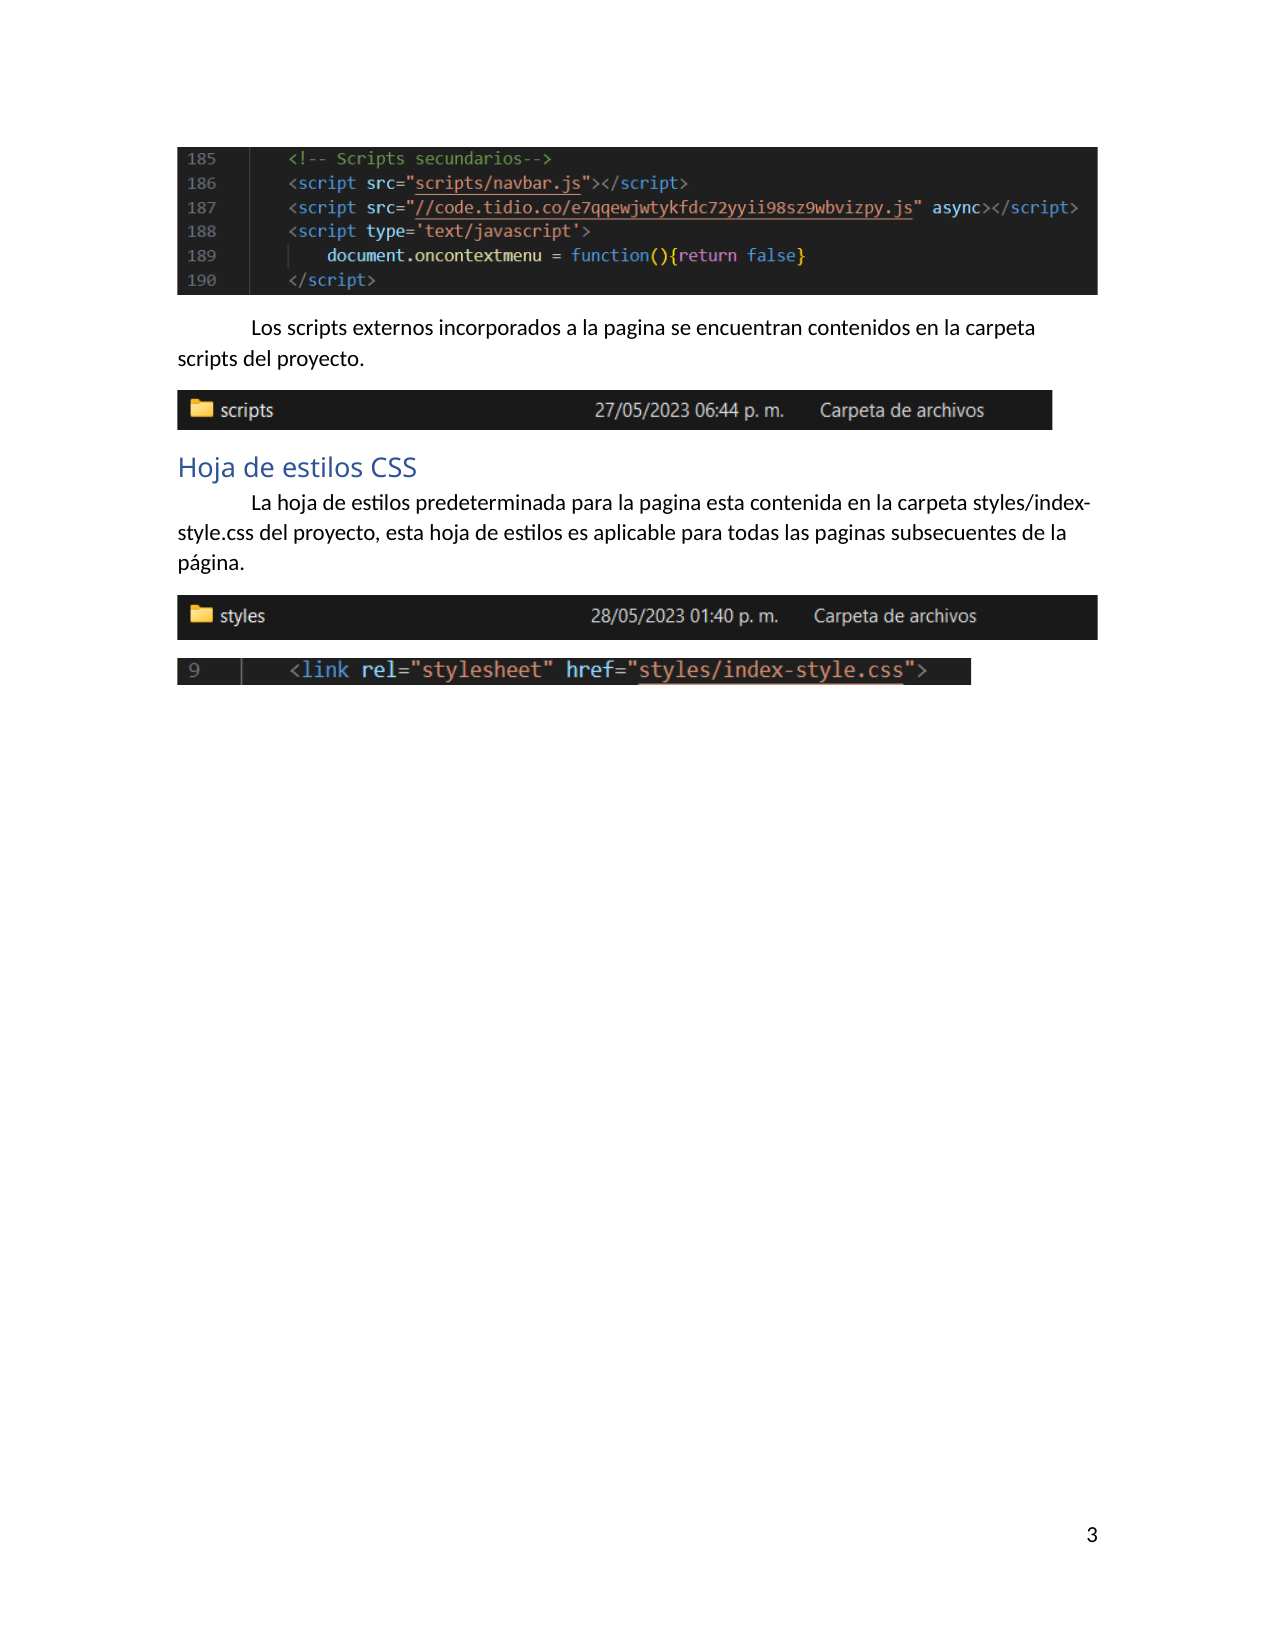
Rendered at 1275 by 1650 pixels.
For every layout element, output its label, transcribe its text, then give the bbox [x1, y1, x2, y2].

text Los scripts externos incorporados a la pagina se encuentran contenidos en la carpeta scripts del proyecto. [177, 313, 1098, 372]
picture [177, 595, 1098, 640]
picture [177, 658, 972, 685]
picture [177, 390, 1053, 430]
subtitle Hoja de estilos CSS [177, 448, 1098, 485]
picture [177, 147, 1098, 295]
text La hoja de estilos predeterminada para la pagina esta contenida en la carpeta styles/index-style.css del proyecto, esta hoja de estilos es aplicable para todas las paginas subsecuentes de la página. [177, 488, 1098, 576]
